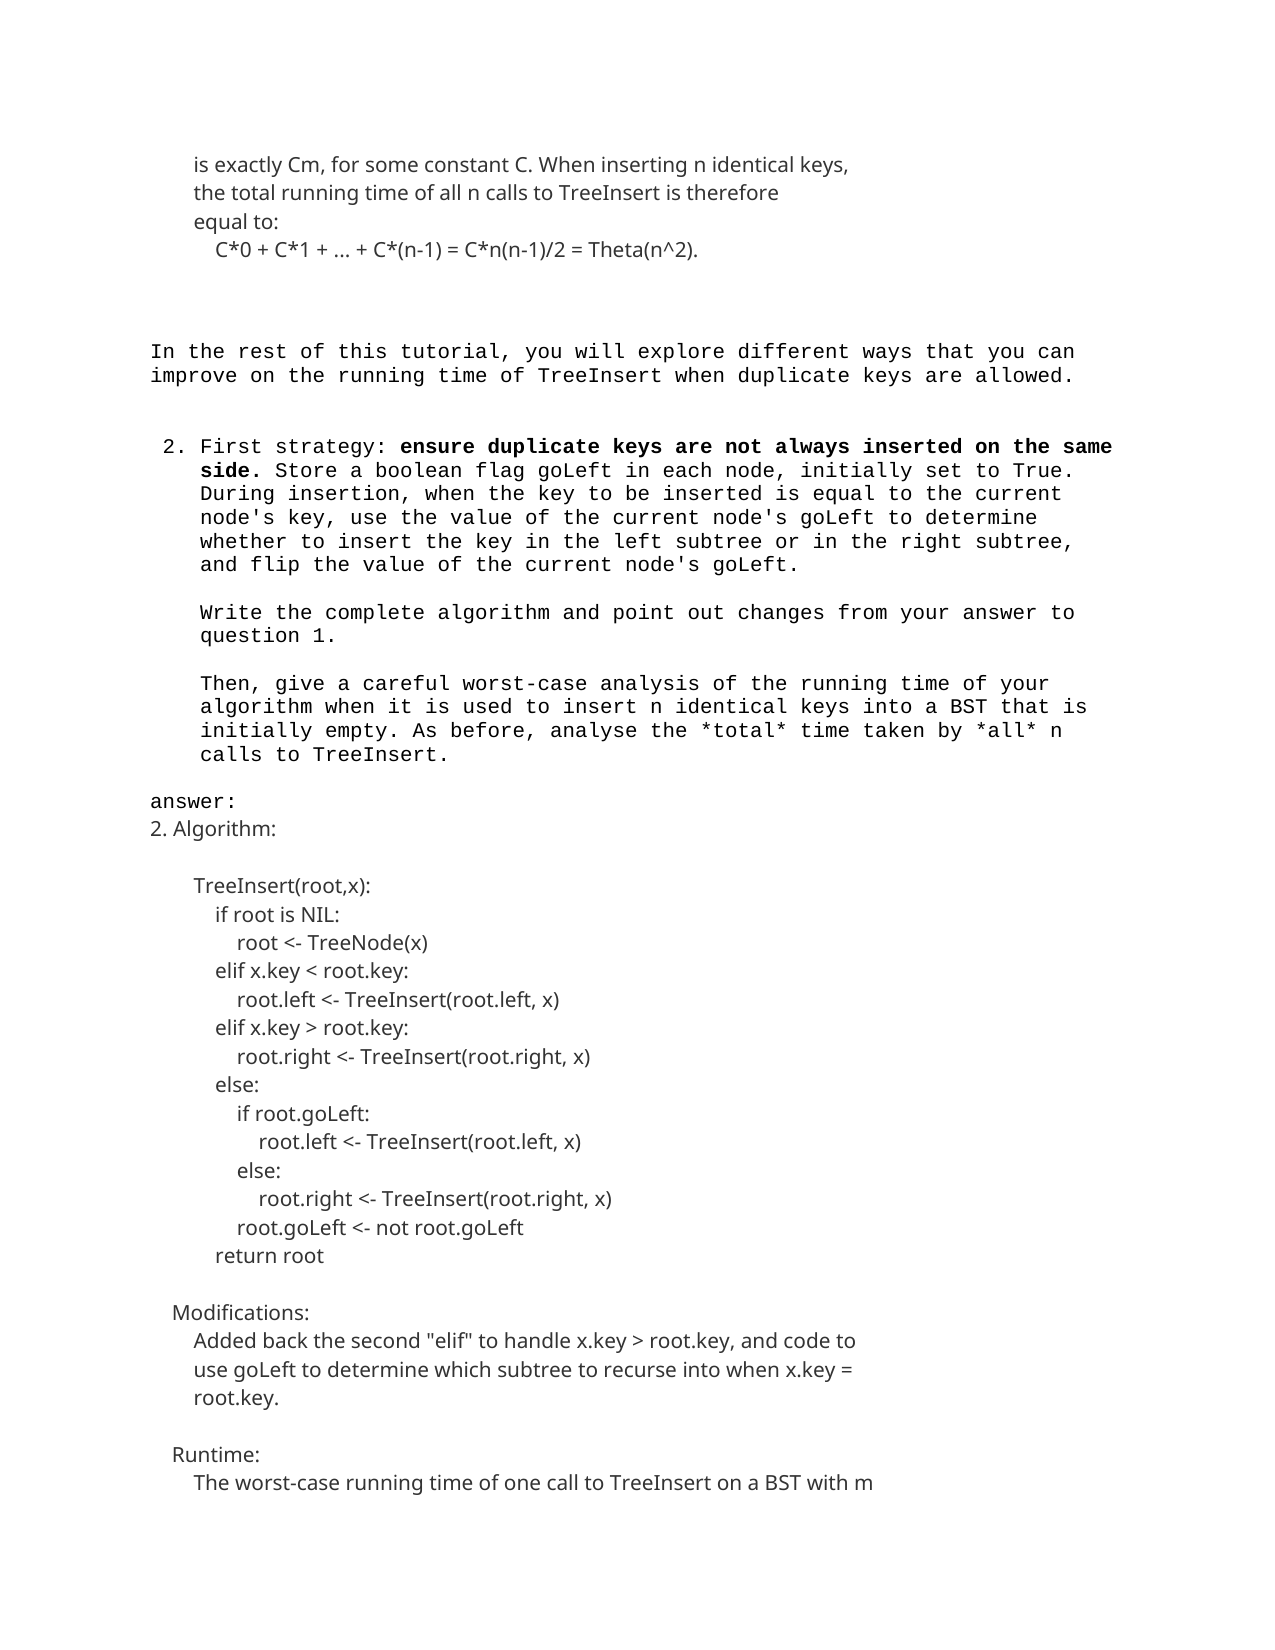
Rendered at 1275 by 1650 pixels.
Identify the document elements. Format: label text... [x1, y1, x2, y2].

text During insertion, when the key to be inserted is equal to the current [150, 483, 1125, 507]
text algorithm when it is used to insert n identical keys into a BST that is [150, 696, 1125, 720]
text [150, 150, 1125, 294]
text answer: [150, 791, 1125, 814]
text question 1. [150, 625, 1125, 649]
text side. Store a boolean flag goLeft in each node, initially set to True. [150, 460, 1125, 483]
text whether to insert the key in the left subtree or in the right subtree, [150, 531, 1125, 554]
text initially empty. As before, analyse the *total* time taken by *all* n [150, 720, 1125, 743]
text Write the complete algorithm and point out changes from your answer to [150, 602, 1125, 625]
text Then, give a careful worst-case analysis of the running time of your [150, 673, 1125, 696]
text improve on the running time of TreeInsert when duplicate keys are allowed. [150, 365, 1125, 389]
text 2. First strategy: ensure duplicate keys are not always inserted on the same [150, 436, 1125, 460]
text node's key, use the value of the current node's goLeft to determine [150, 507, 1125, 531]
text and flip the value of the current node's goLeft. [150, 554, 1125, 578]
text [150, 814, 1125, 1497]
text calls to TreeInsert. [150, 743, 1125, 767]
text In the rest of this tutorial, you will explore different ways that you can [150, 342, 1125, 365]
